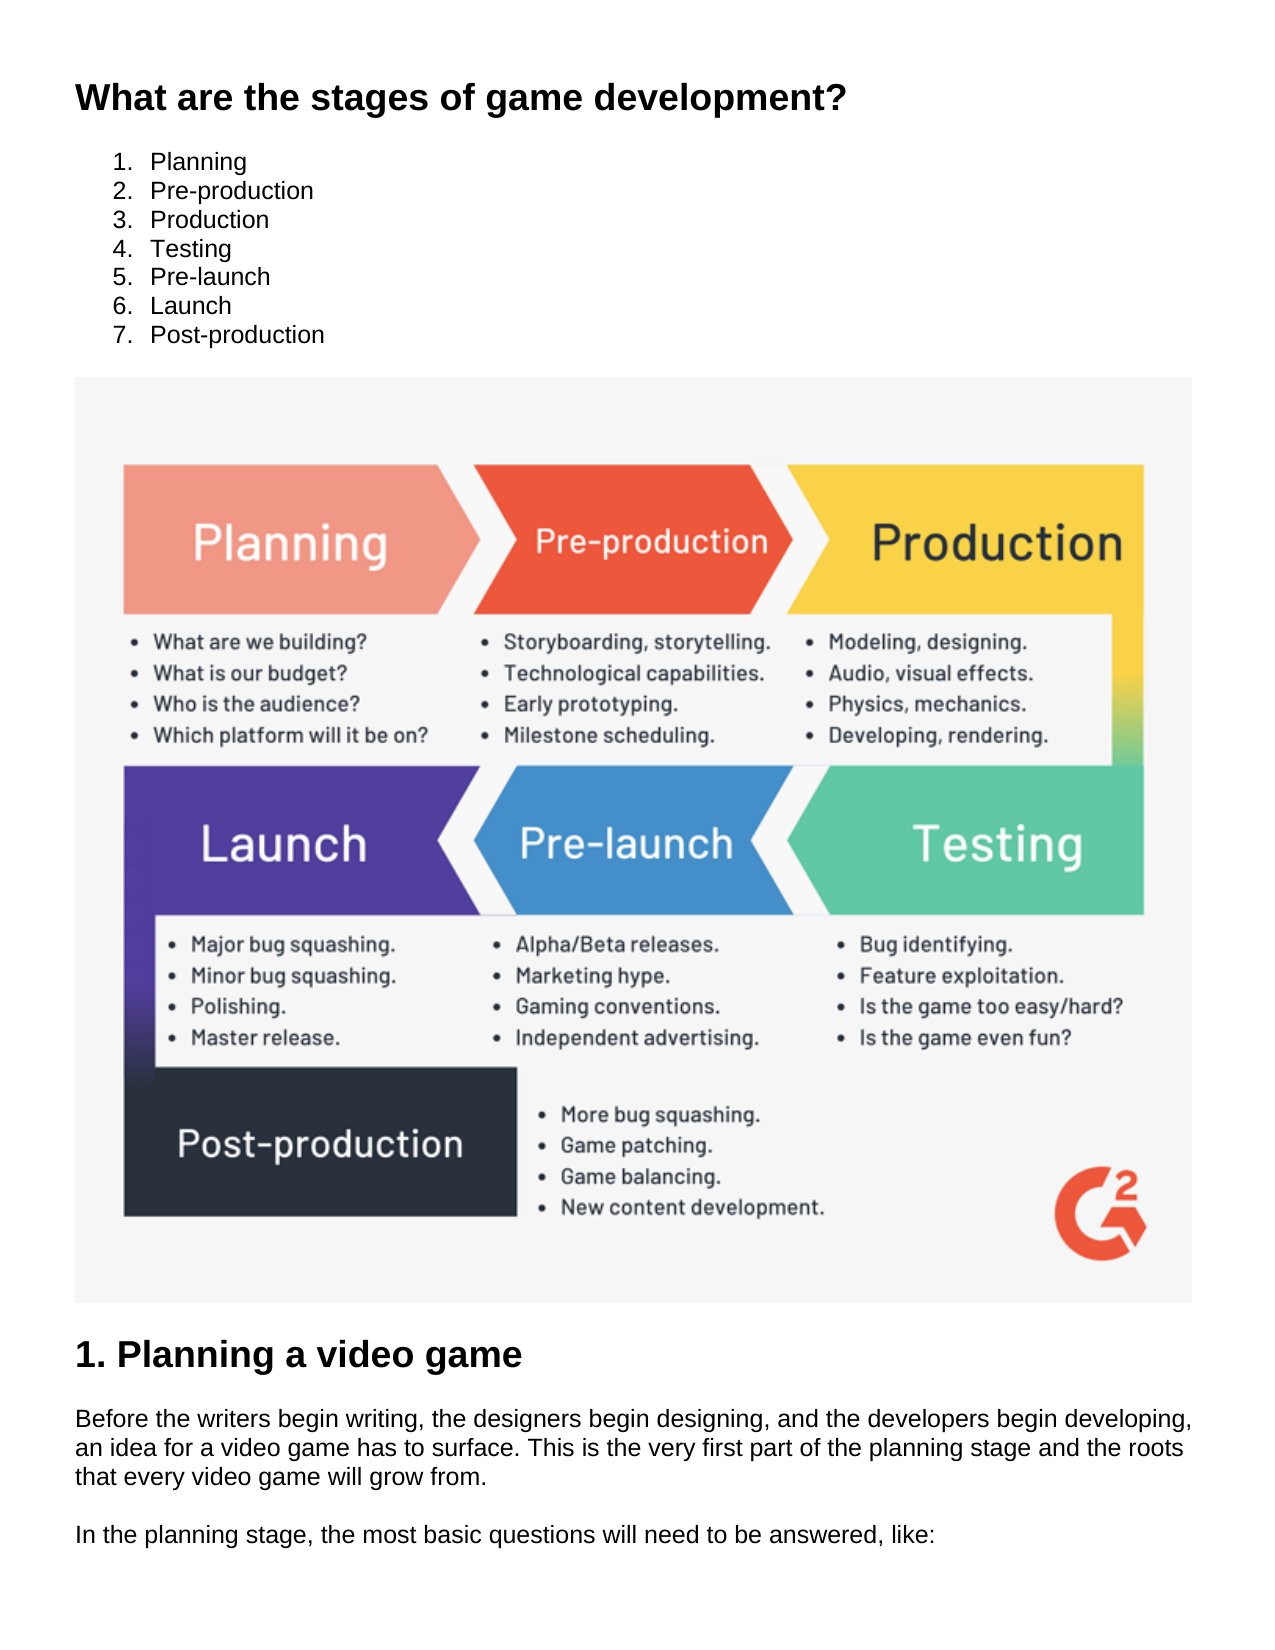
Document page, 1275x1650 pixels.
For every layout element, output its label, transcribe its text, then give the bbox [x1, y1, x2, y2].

list Pre-launch [112, 262, 1200, 291]
text What are the stages of game development? [75, 75, 1200, 118]
list Testing [112, 233, 1200, 262]
list Pre-production [112, 176, 1200, 205]
list Post-production [112, 320, 1200, 348]
list Planning [112, 147, 1200, 176]
list Launch [112, 291, 1200, 320]
text Before the writers begin writing, the designers begin designing, and the developers begin developing, an idea for a video game has to surface. This is the very first part of the planning stage and the roots that every video game will grow from. [75, 1404, 1200, 1491]
text In the planning stage, the most basic questions will need to be answered, like: [75, 1520, 1200, 1548]
picture [75, 377, 1193, 1303]
list Production [112, 205, 1200, 233]
text 1. Planning a video game [75, 1332, 1200, 1375]
